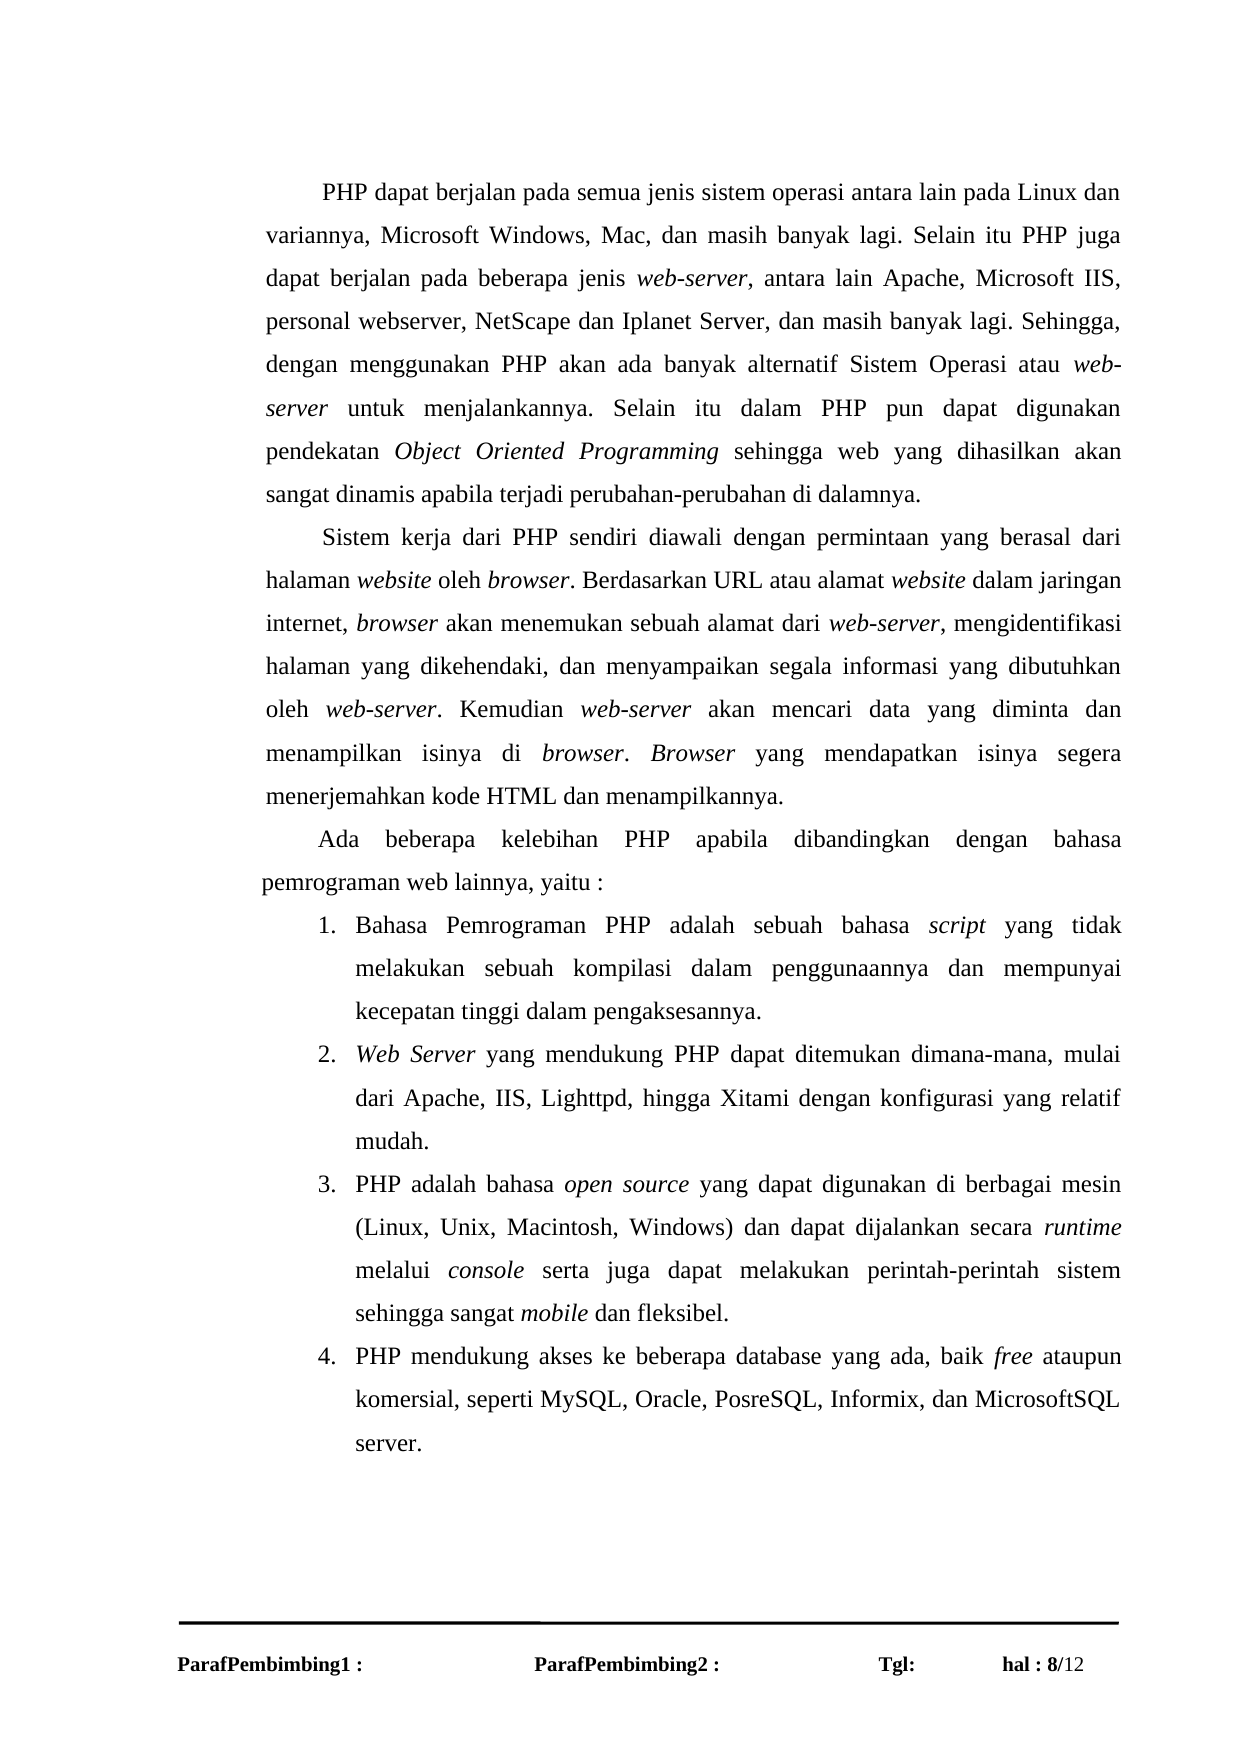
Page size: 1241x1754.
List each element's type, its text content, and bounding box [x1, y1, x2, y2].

list PHP adalah bahasa open source yang dapat digunakan di berbagai mesin (Linux, Unix, Macintosh, Windows) dan dapat dijalankan secara runtime melalui console serta juga dapat melakukan perintah-perintah sistem sehingga sangat mobile dan fleksibel. [318, 1169, 1122, 1327]
list Web Server yang mendukung PHP dapat ditemukan dimana-mana, mulai dari Apache, IIS, Lighttpd, hingga Xitami dengan konfigurasi yang relatif mudah. [318, 1039, 1122, 1154]
list PHP mendukung akses ke beberapa database yang ada, baik free ataupun komersial, seperti MySQL, Oracle, PosreSQL, Informix, dan MicrosoftSQL server. [318, 1341, 1122, 1456]
list Bahasa Pemrograman PHP adalah sebuah bahasa script yang tidak melakukan sebuah kompilasi dalam penggunaannya dan mempunyai kecepatan tinggi dalam pengaksesannya. [318, 910, 1122, 1025]
list Sistem kerja dari PHP sendiri diawali dengan permintaan yang berasal dari halaman website oleh browser. Berdasarkan URL atau alamat website dalam jaringan internet, browser akan menemukan sebuah alamat dari web-server, mengidentifikasi halaman yang dikehendaki, dan menyampaikan segala informasi yang dibutuhkan oleh web-server. Kemudian web-server akan mencari data yang diminta dan menampilkan isinya di browser. Browser yang mendapatkan isinya segera menerjemahkan kode HTML dan menampilkannya. [266, 522, 1122, 809]
list PHP dapat berjalan pada semua jenis sistem operasi antara lain pada Linux dan variannya, Microsoft Windows, Mac, dan masih banyak lagi. Selain itu PHP juga dapat berjalan pada beberapa jenis web-server, antara lain Apache, Microsoft IIS, personal webserver, NetScape dan Iplanet Server, dan masih banyak lagi. Sehingga, dengan menggunakan PHP akan ada banyak alternatif Sistem Operasi atau web-server untuk menjalankannya. Selain itu dalam PHP pun dapat digunakan pendekatan Object Oriented Programming sehingga web yang dihasilkan akan sangat dinamis apabila terjadi perubahan-perubahan di dalamnya. [266, 177, 1122, 508]
list Ada beberapa kelebihan PHP apabila dibandingkan dengan bahasa pemrograman web lainnya, yaitu : [261, 824, 1122, 896]
